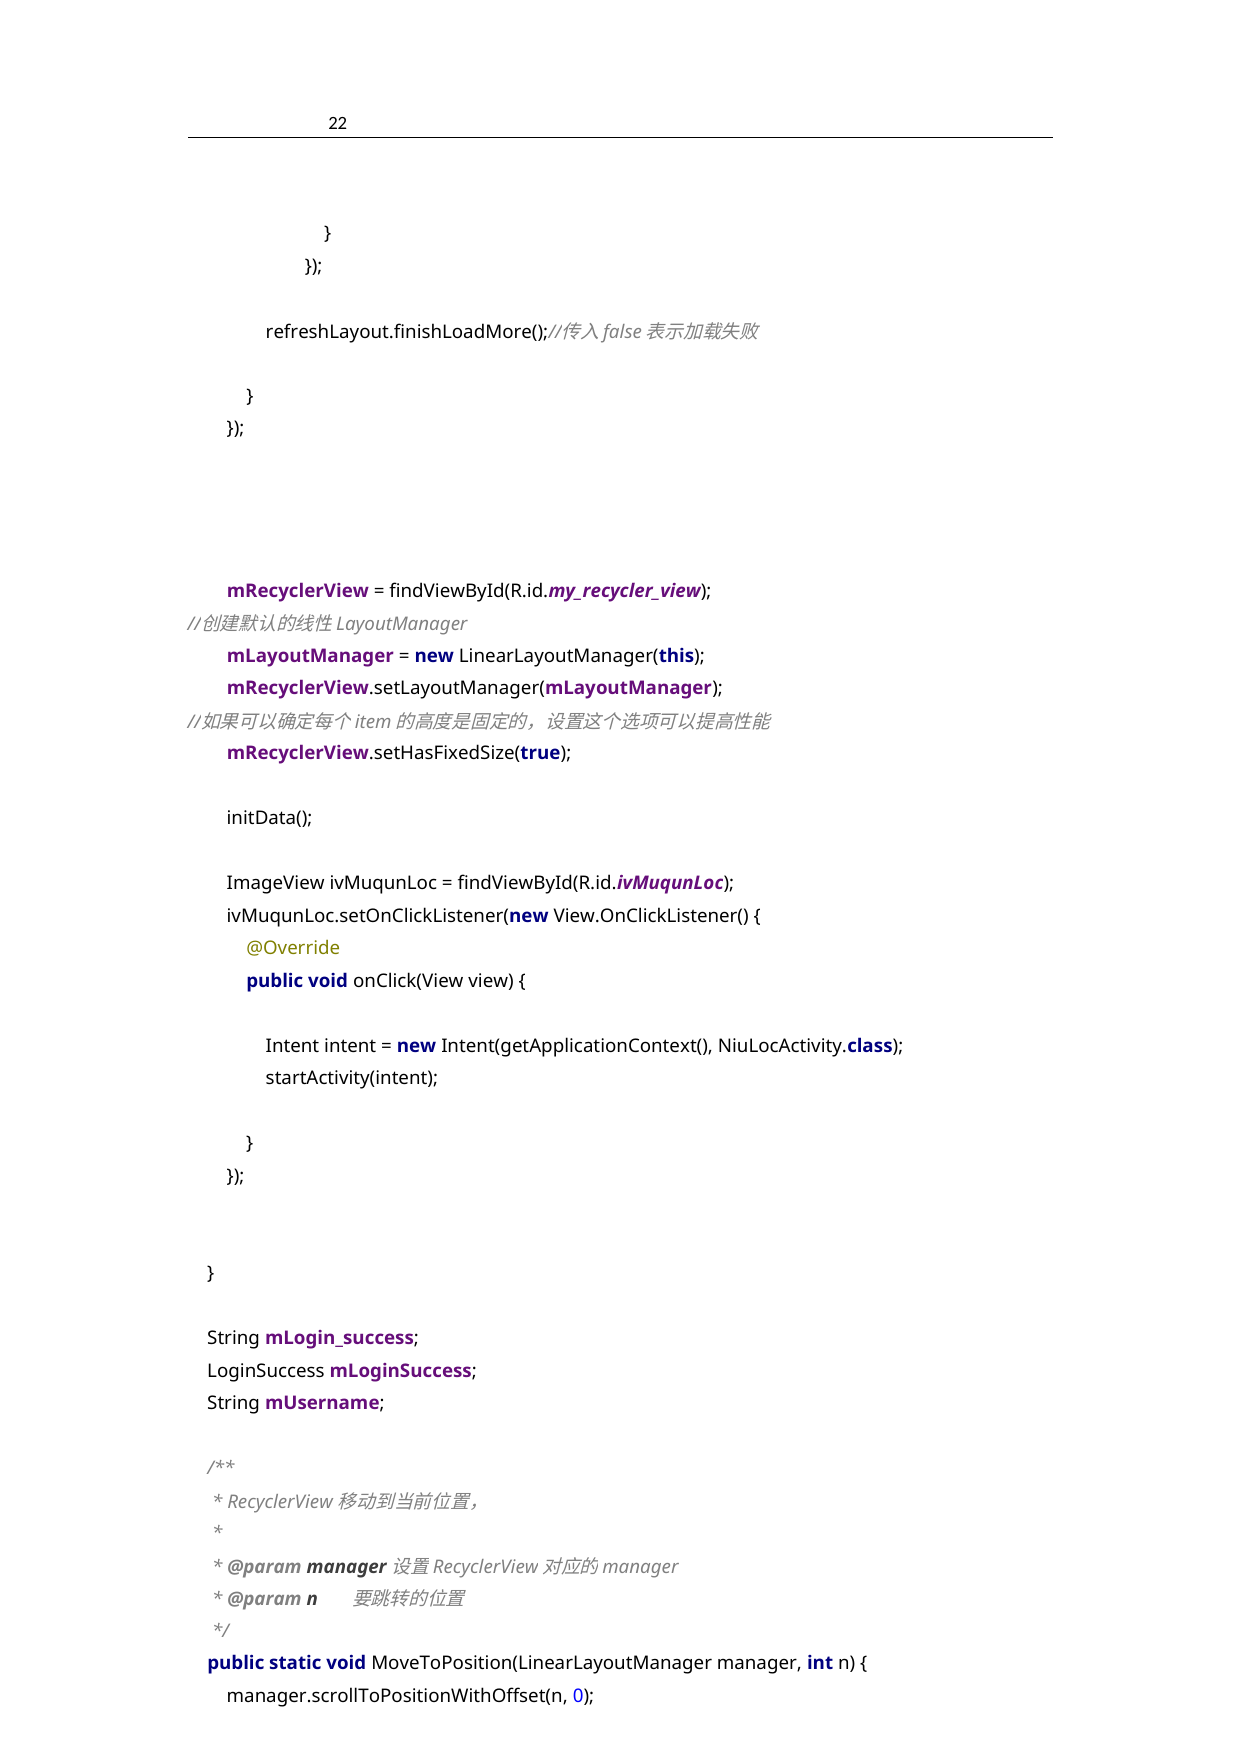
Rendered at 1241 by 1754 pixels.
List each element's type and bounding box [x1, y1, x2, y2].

text [187, 151, 1053, 1711]
